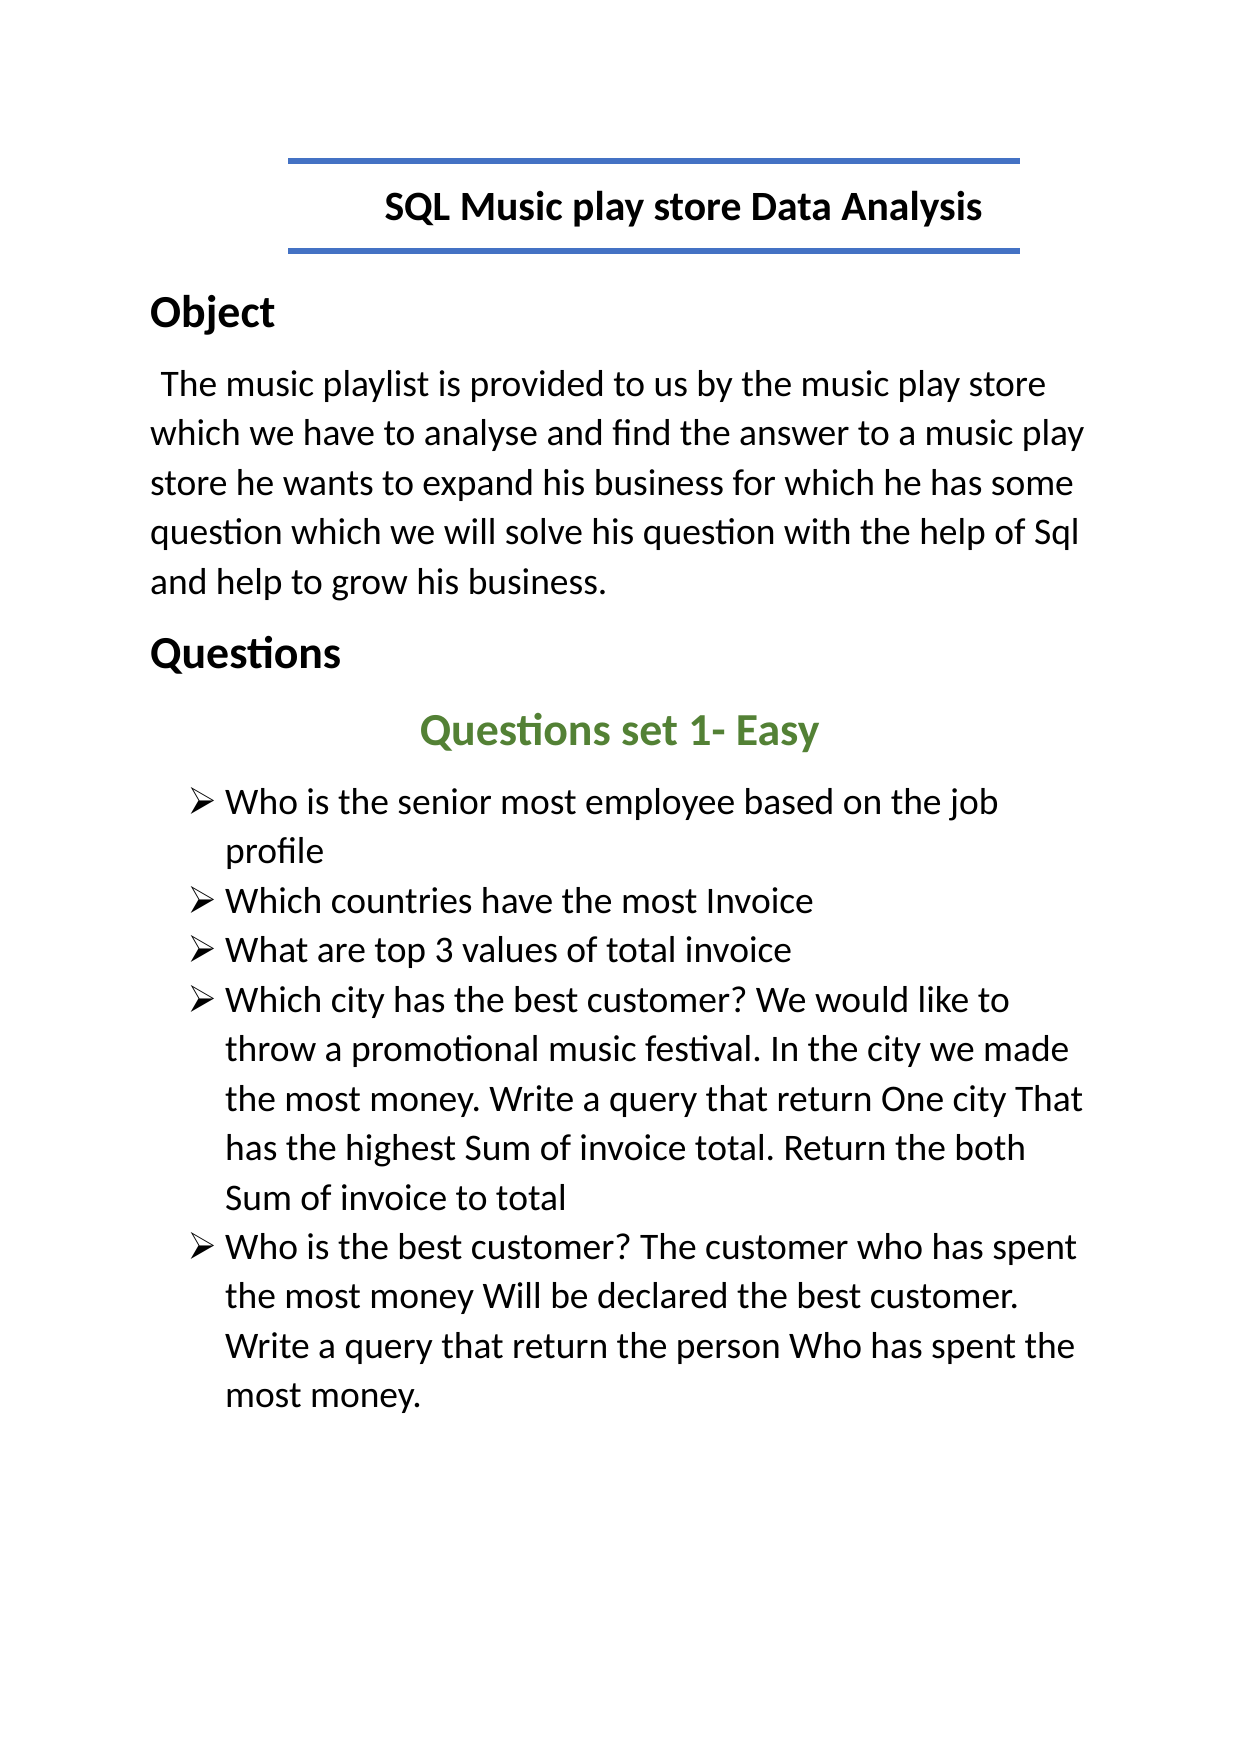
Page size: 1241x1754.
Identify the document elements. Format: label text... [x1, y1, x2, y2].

text Questions [150, 624, 1090, 680]
list Who is the senior most employee based on the job profile [187, 778, 1090, 873]
text Object [150, 150, 1090, 339]
text The music playlist is provided to us by the music play store which we have to analyse and find the answer to a music play store he wants to expand his business for which he has some question which we will solve his question with the help of Sql and help to grow his business. [150, 360, 1090, 603]
text Questions set 1- Easy [150, 701, 1090, 757]
list Which city has the best customer? We would like to throw a promotional music festival. In the city we made the most money. Write a query that return One city That has the highest Sum of invoice total. Return the both Sum of invoice to total [187, 976, 1090, 1219]
list What are top 3 values of total invoice [187, 926, 1090, 972]
list Which countries have the most Invoice [187, 877, 1090, 922]
list Who is the best customer? The customer who has spent the most money Will be declared the best customer. Write a query that return the person Who has spent the most money. [187, 1223, 1090, 1417]
